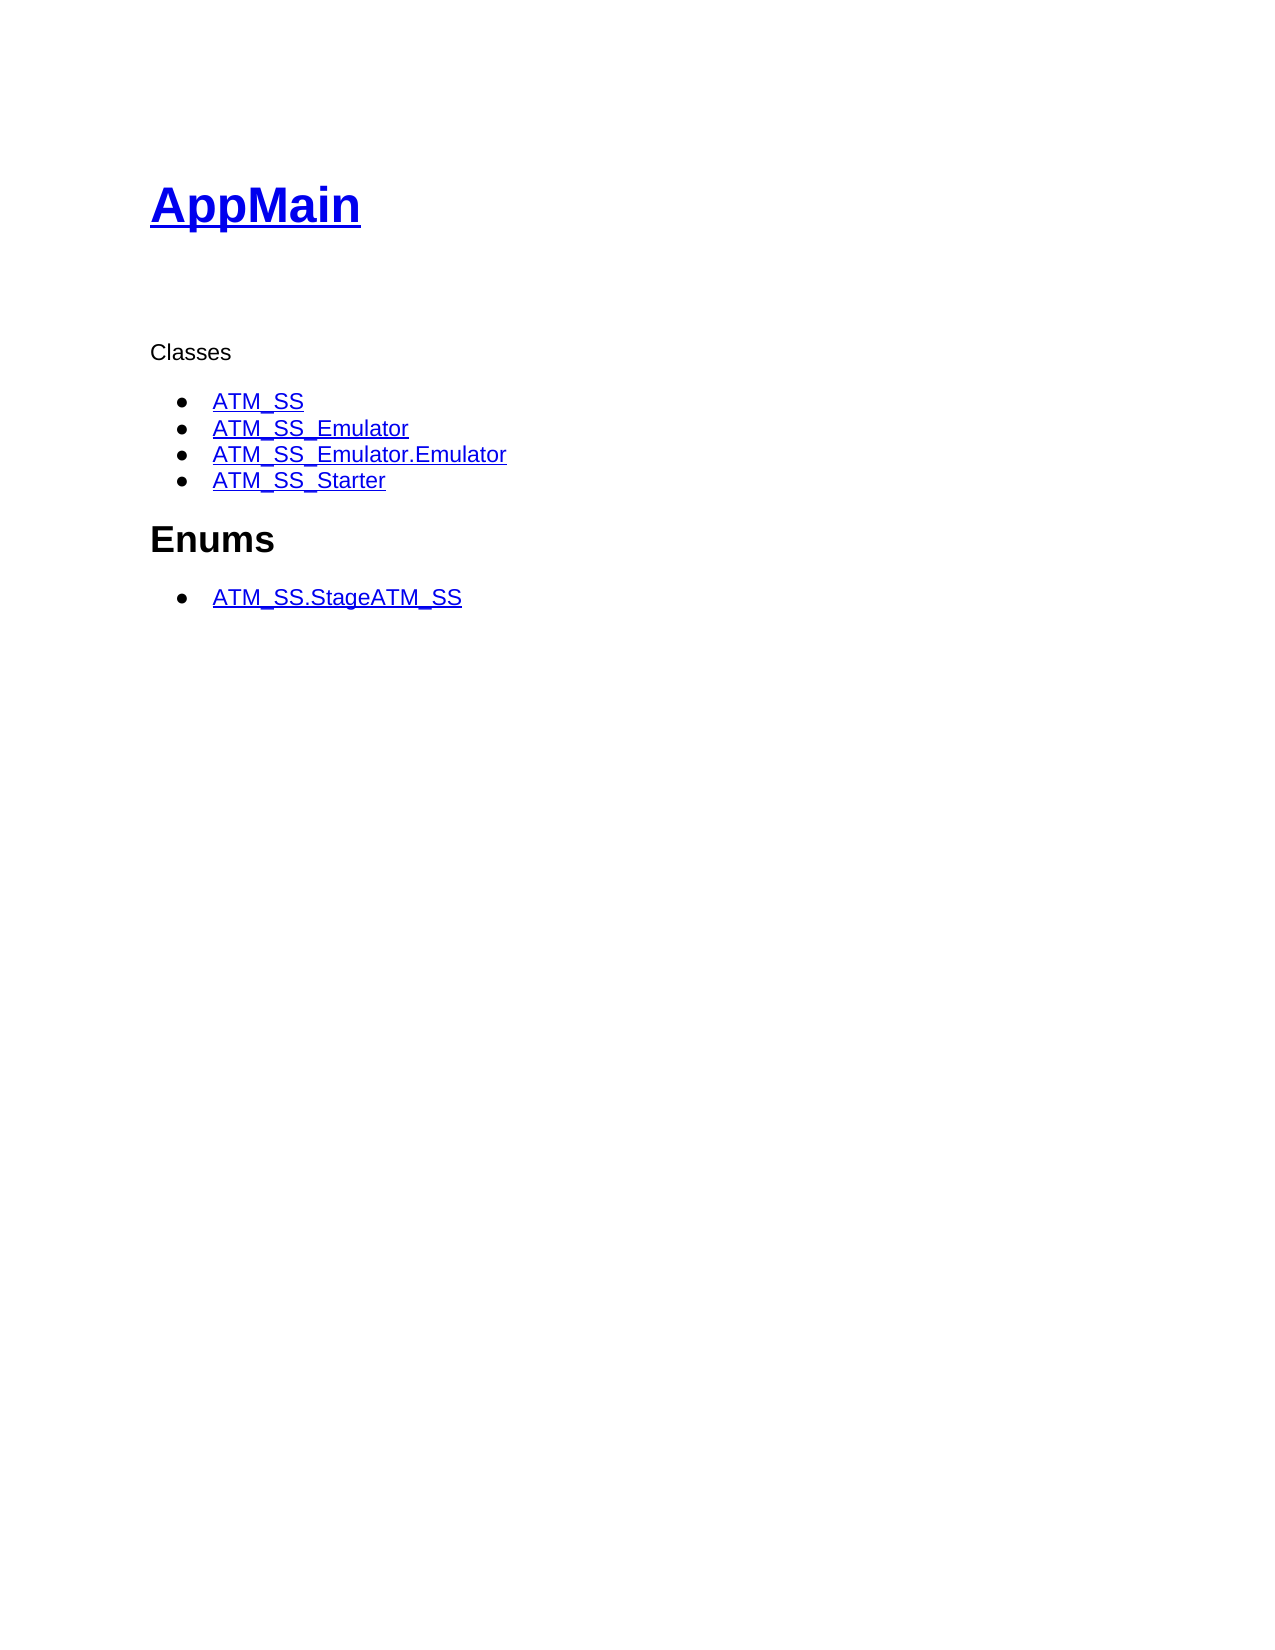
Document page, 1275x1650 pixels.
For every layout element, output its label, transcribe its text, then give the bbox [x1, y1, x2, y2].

list ATM_SS.StageATM_SS [175, 584, 1125, 610]
list ATM_SS_Emulator.Emulator [175, 441, 1125, 467]
list ATM_SS_Emulator [175, 414, 1125, 441]
list ATM_SS_Starter [175, 467, 1125, 494]
text Classes [150, 338, 1125, 365]
subtitle AppMain [150, 175, 1125, 232]
subtitle Enums [150, 517, 1125, 560]
list ATM_SS [175, 388, 1125, 414]
